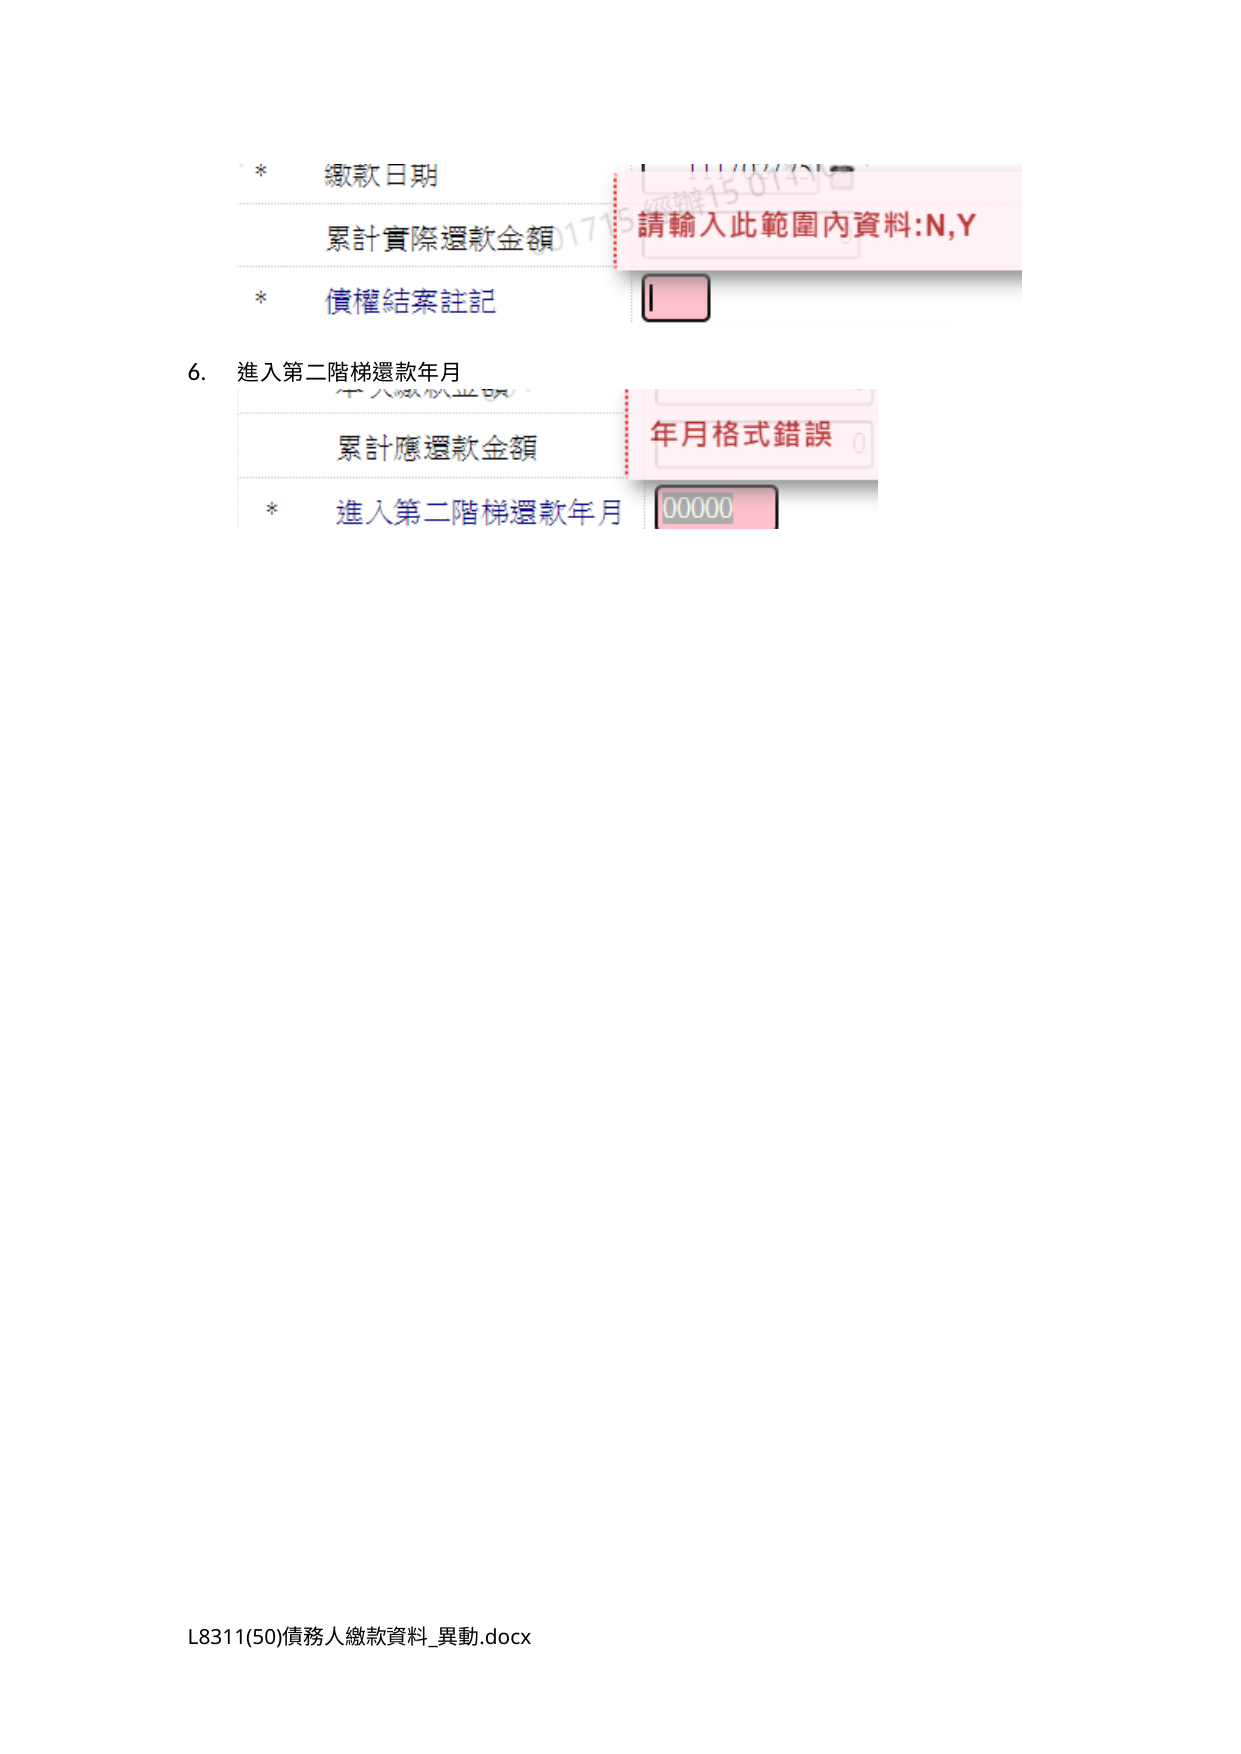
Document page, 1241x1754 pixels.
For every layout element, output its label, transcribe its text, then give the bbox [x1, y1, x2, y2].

picture [237, 164, 1022, 324]
picture [237, 389, 879, 529]
